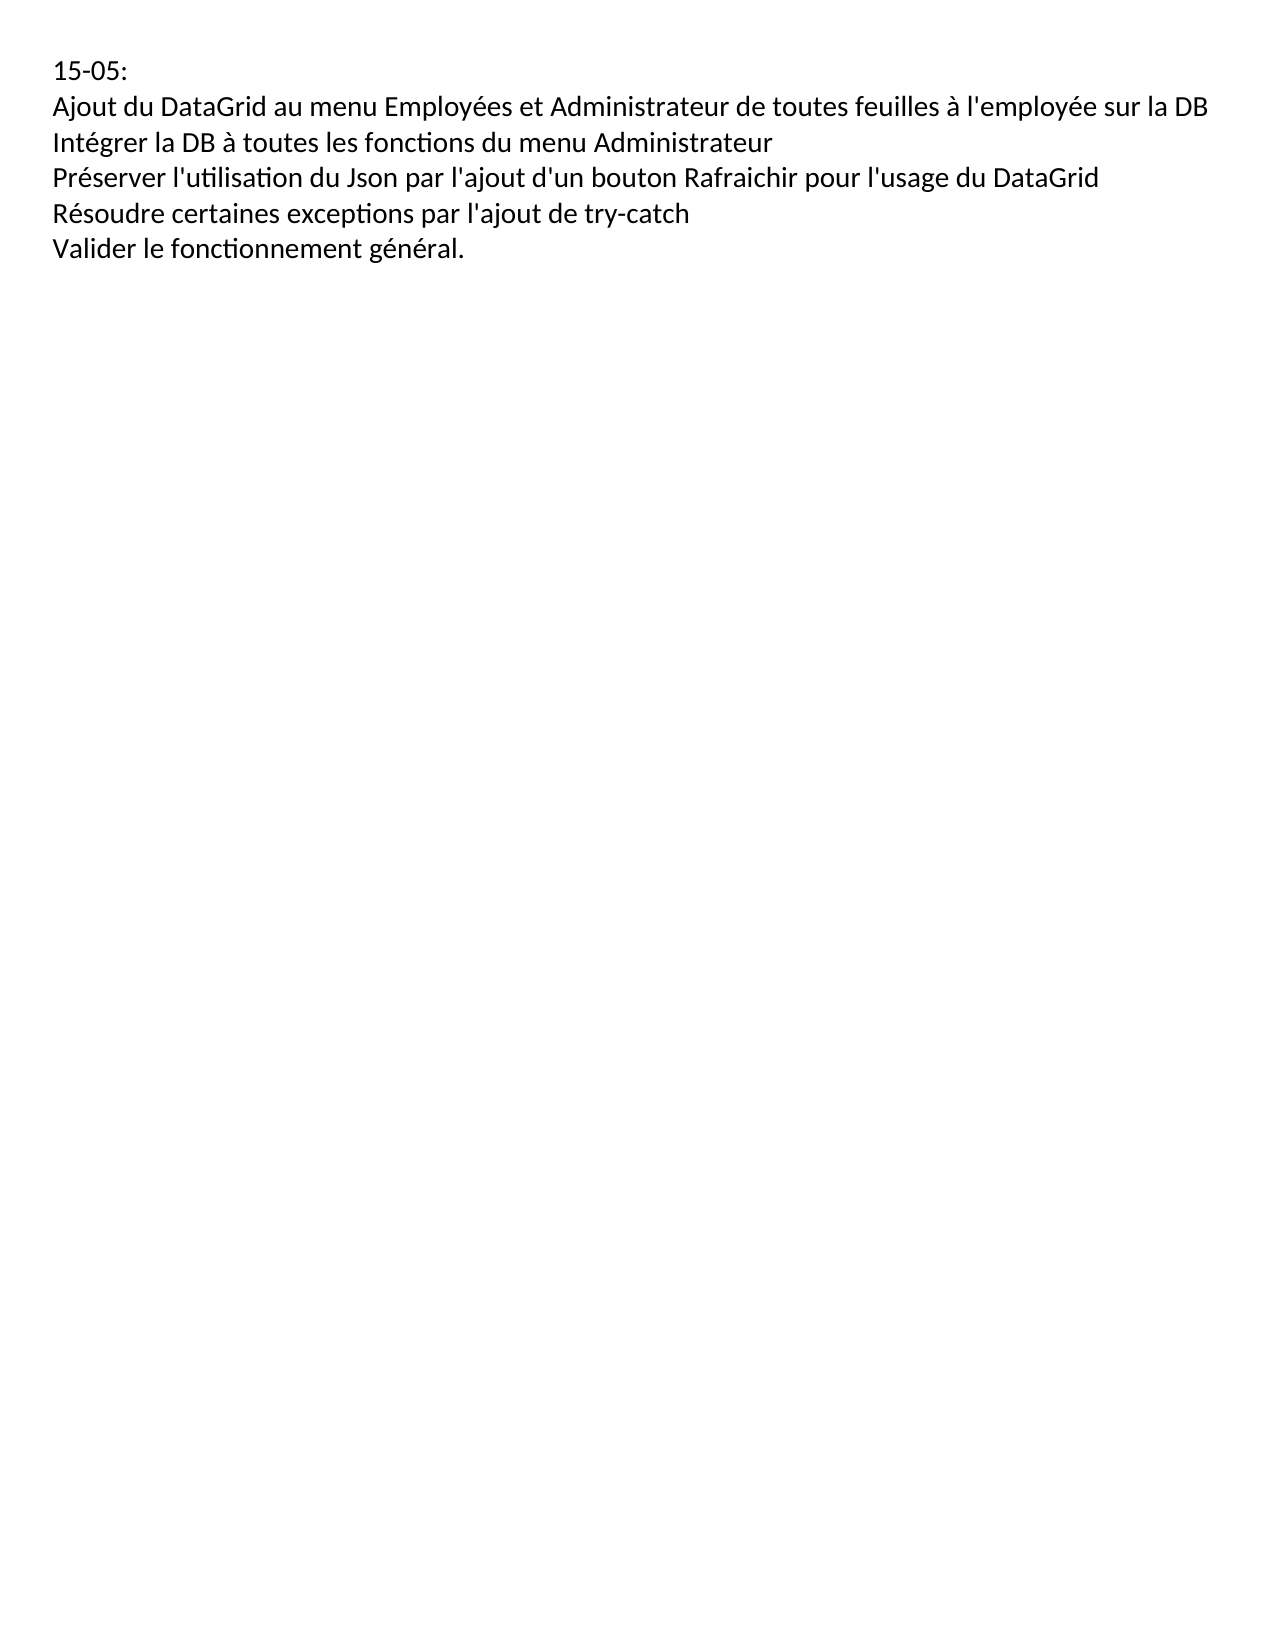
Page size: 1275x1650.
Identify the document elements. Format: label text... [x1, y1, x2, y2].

text Intégrer la DB à toutes les fonctions du menu Administrateur [52, 124, 1222, 159]
text 15-05: [52, 52, 1222, 88]
text Valider le fonctionnement général. [52, 231, 1222, 266]
text Résoudre certaines exceptions par l'ajout de try-catch [52, 195, 1222, 231]
text Ajout du DataGrid au menu Employées et Administrateur de toutes feuilles à l'employée sur la DB [52, 88, 1222, 124]
text Préserver l'utilisation du Json par l'ajout d'un bouton Rafraichir pour l'usage du DataGrid [52, 159, 1222, 195]
